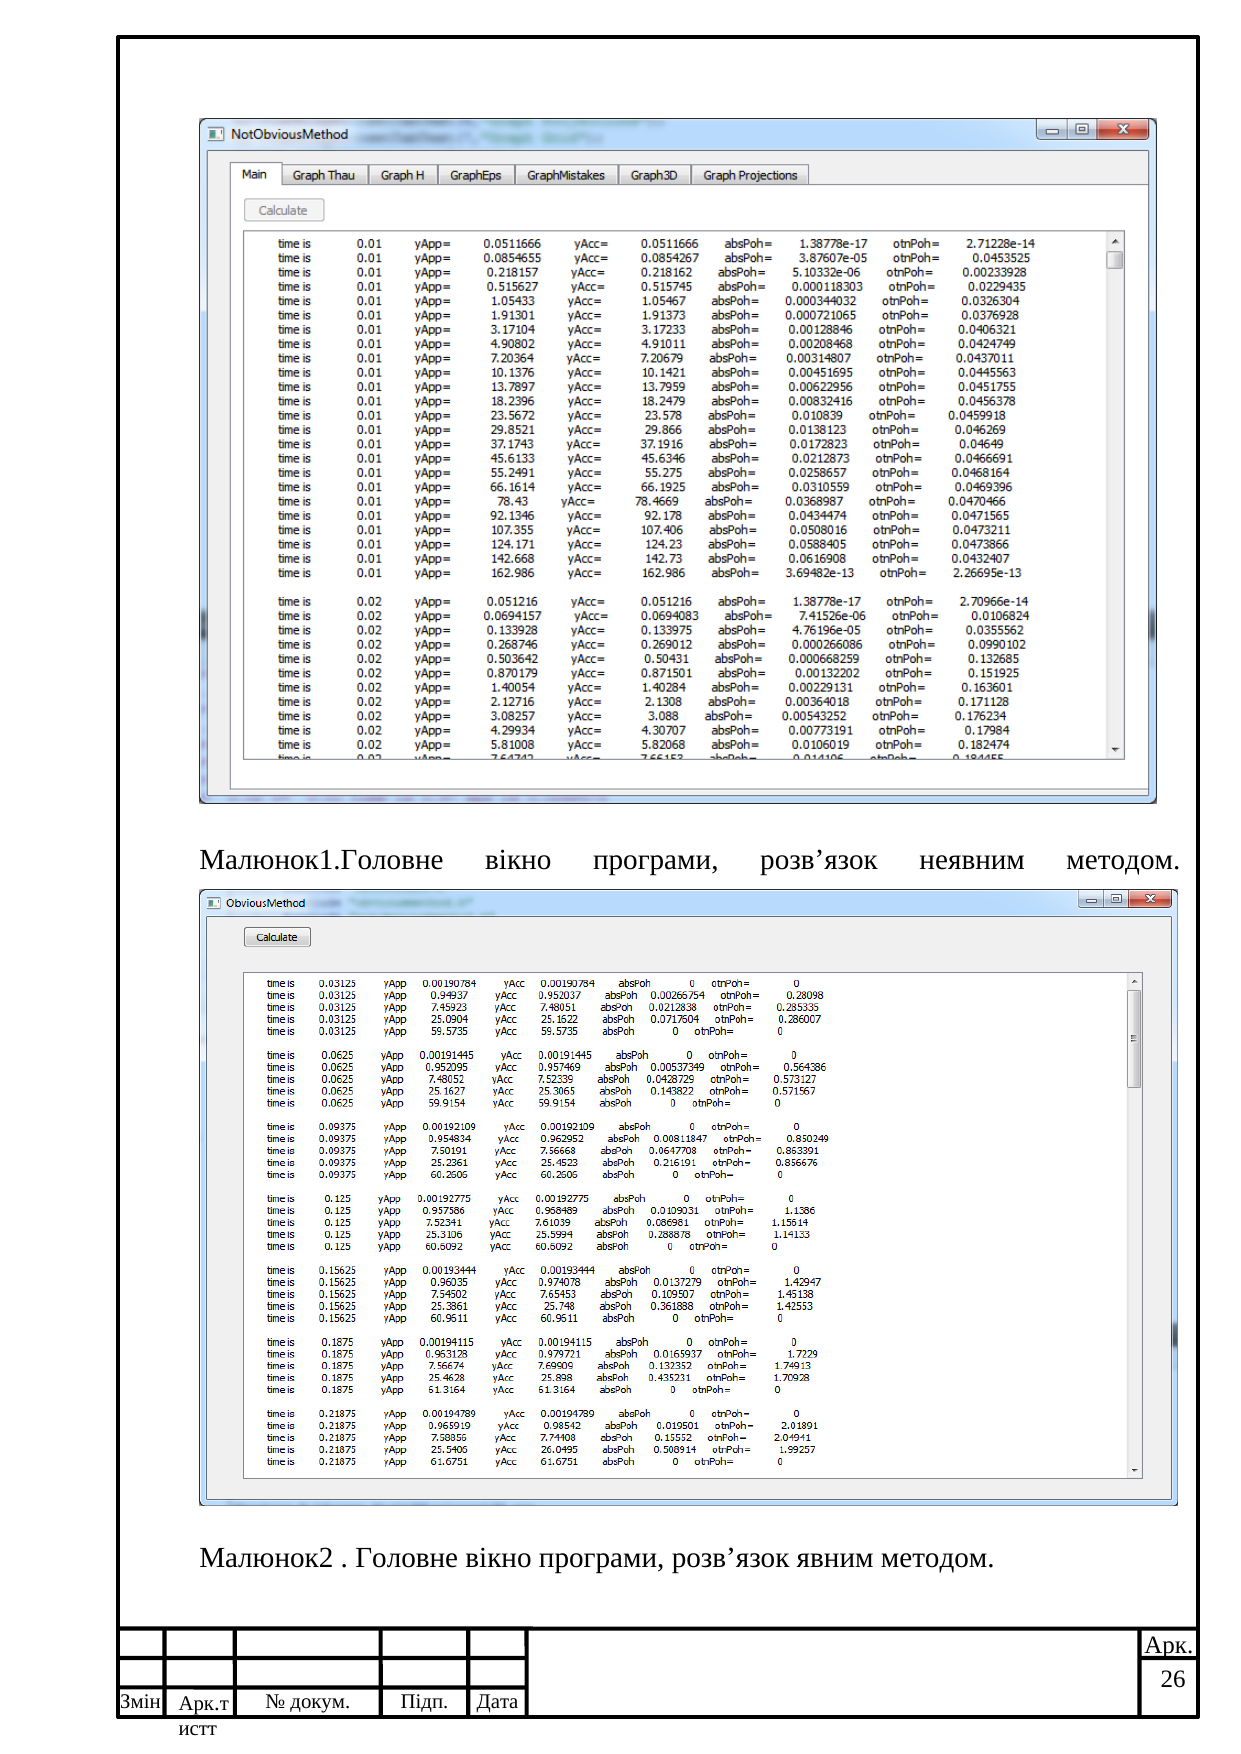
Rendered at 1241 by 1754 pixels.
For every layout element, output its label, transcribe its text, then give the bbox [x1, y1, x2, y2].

list Малюнок2 . Головне вікно програми, розв’язок явним методом. [199, 1541, 1181, 1574]
picture [199, 889, 1178, 1506]
picture [199, 118, 1157, 804]
